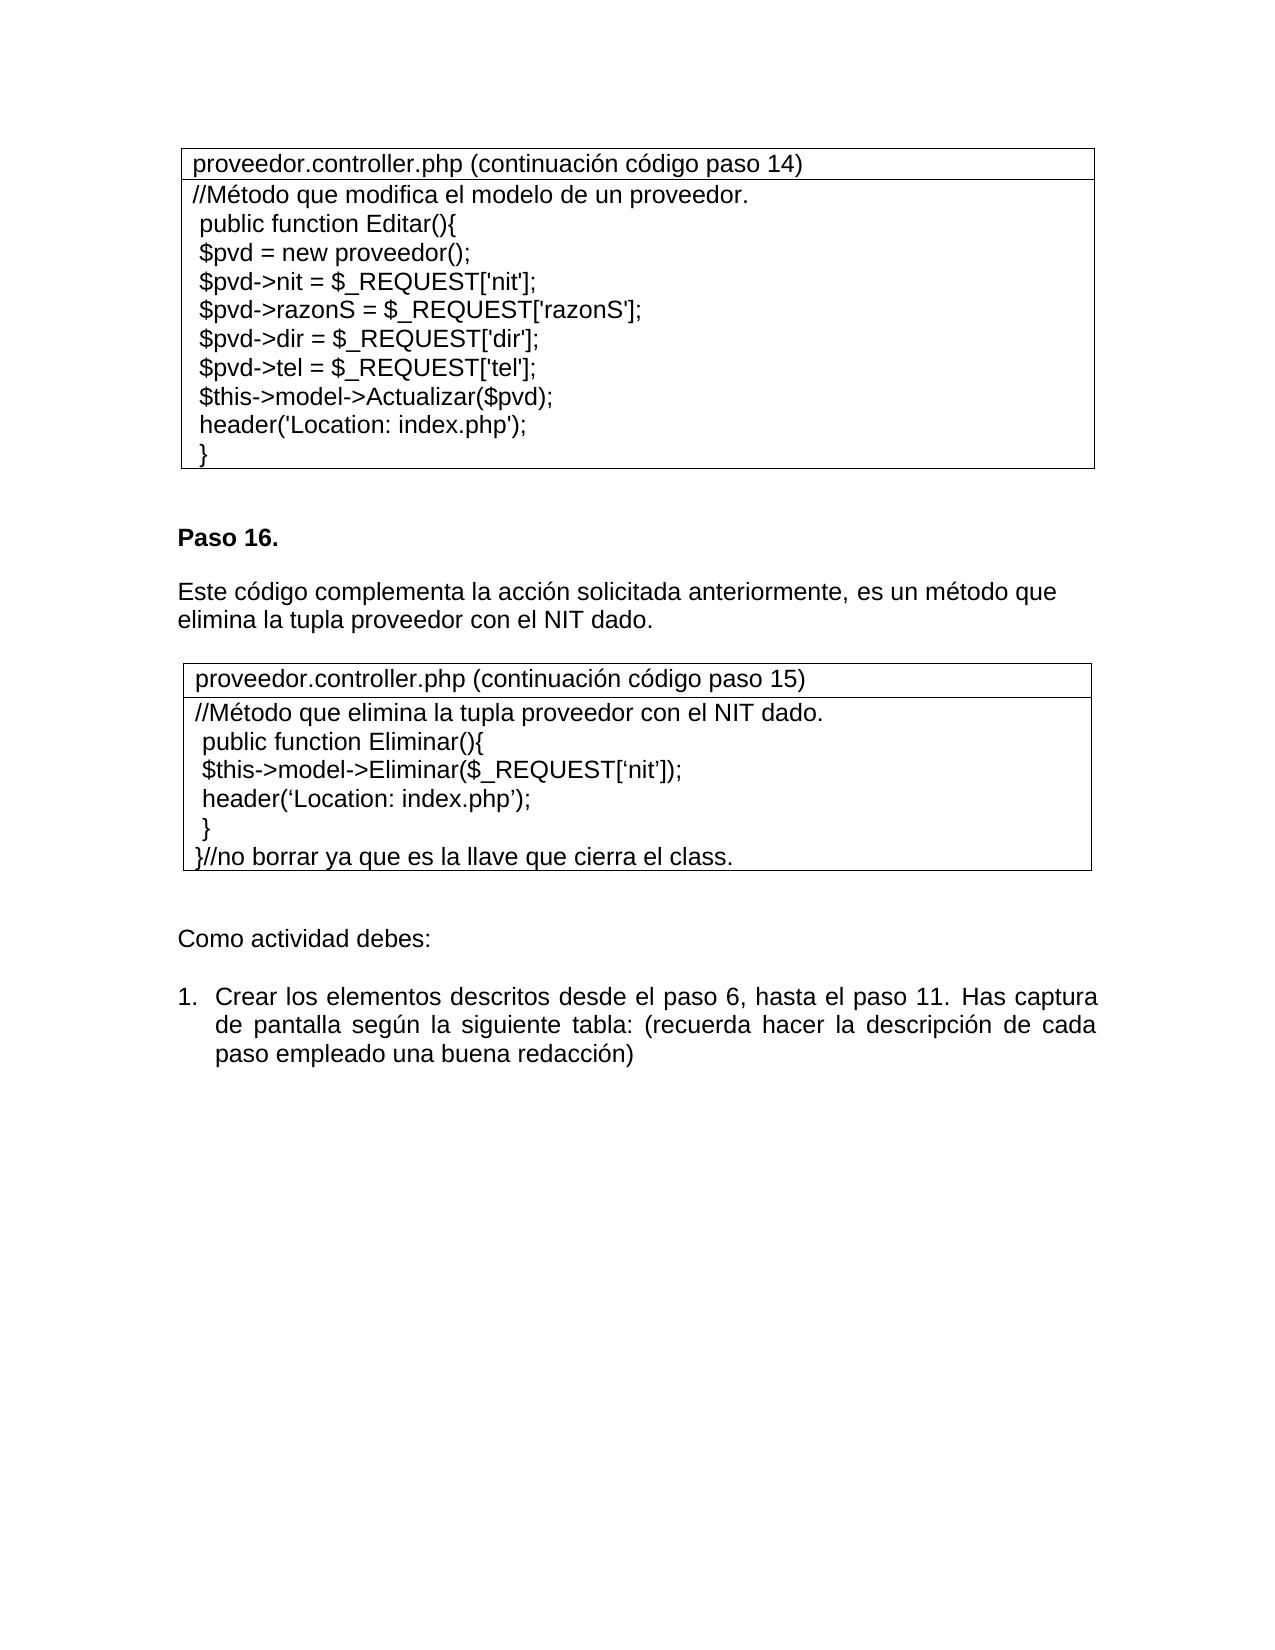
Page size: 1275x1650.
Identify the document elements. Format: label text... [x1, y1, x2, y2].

list Crear los elementos descritos desde el paso 6, hasta el paso 11. Has captura de pantalla según la siguiente tabla: (recuerda hacer la descripción de cada paso empleado una buena redacción) [177, 982, 1098, 1068]
text Paso 16. [177, 523, 1098, 552]
table_header proveedor.controller.php (continuación código paso 15) [184, 664, 1091, 697]
text Como actividad debes: [177, 924, 1098, 953]
table_cell //Método que elimina la tupla proveedor con el NIT dado. public function Eliminar(){ $this->model->Eliminar($_REQUEST[‘nit’]); header(‘Location: index.php’); } }//no borrar ya que es la llave que cierra el class. [184, 698, 1091, 870]
table_cell //Método que modifica el modelo de un proveedor. public function Editar(){ $pvd = new proveedor(); $pvd->nit = $_REQUEST['nit']; $pvd->razonS = $_REQUEST['razonS']; $pvd->dir = $_REQUEST['dir']; $pvd->tel = $_REQUEST['tel']; $this->model->Actualizar($pvd); header('Location: index.php'); } [182, 180, 1094, 468]
table_header proveedor.controller.php (continuación código paso 14) [182, 149, 1094, 179]
text Este código complementa la acción solicitada anteriormente, es un método que elimina la tupla proveedor con el NIT dado. [177, 577, 1098, 634]
